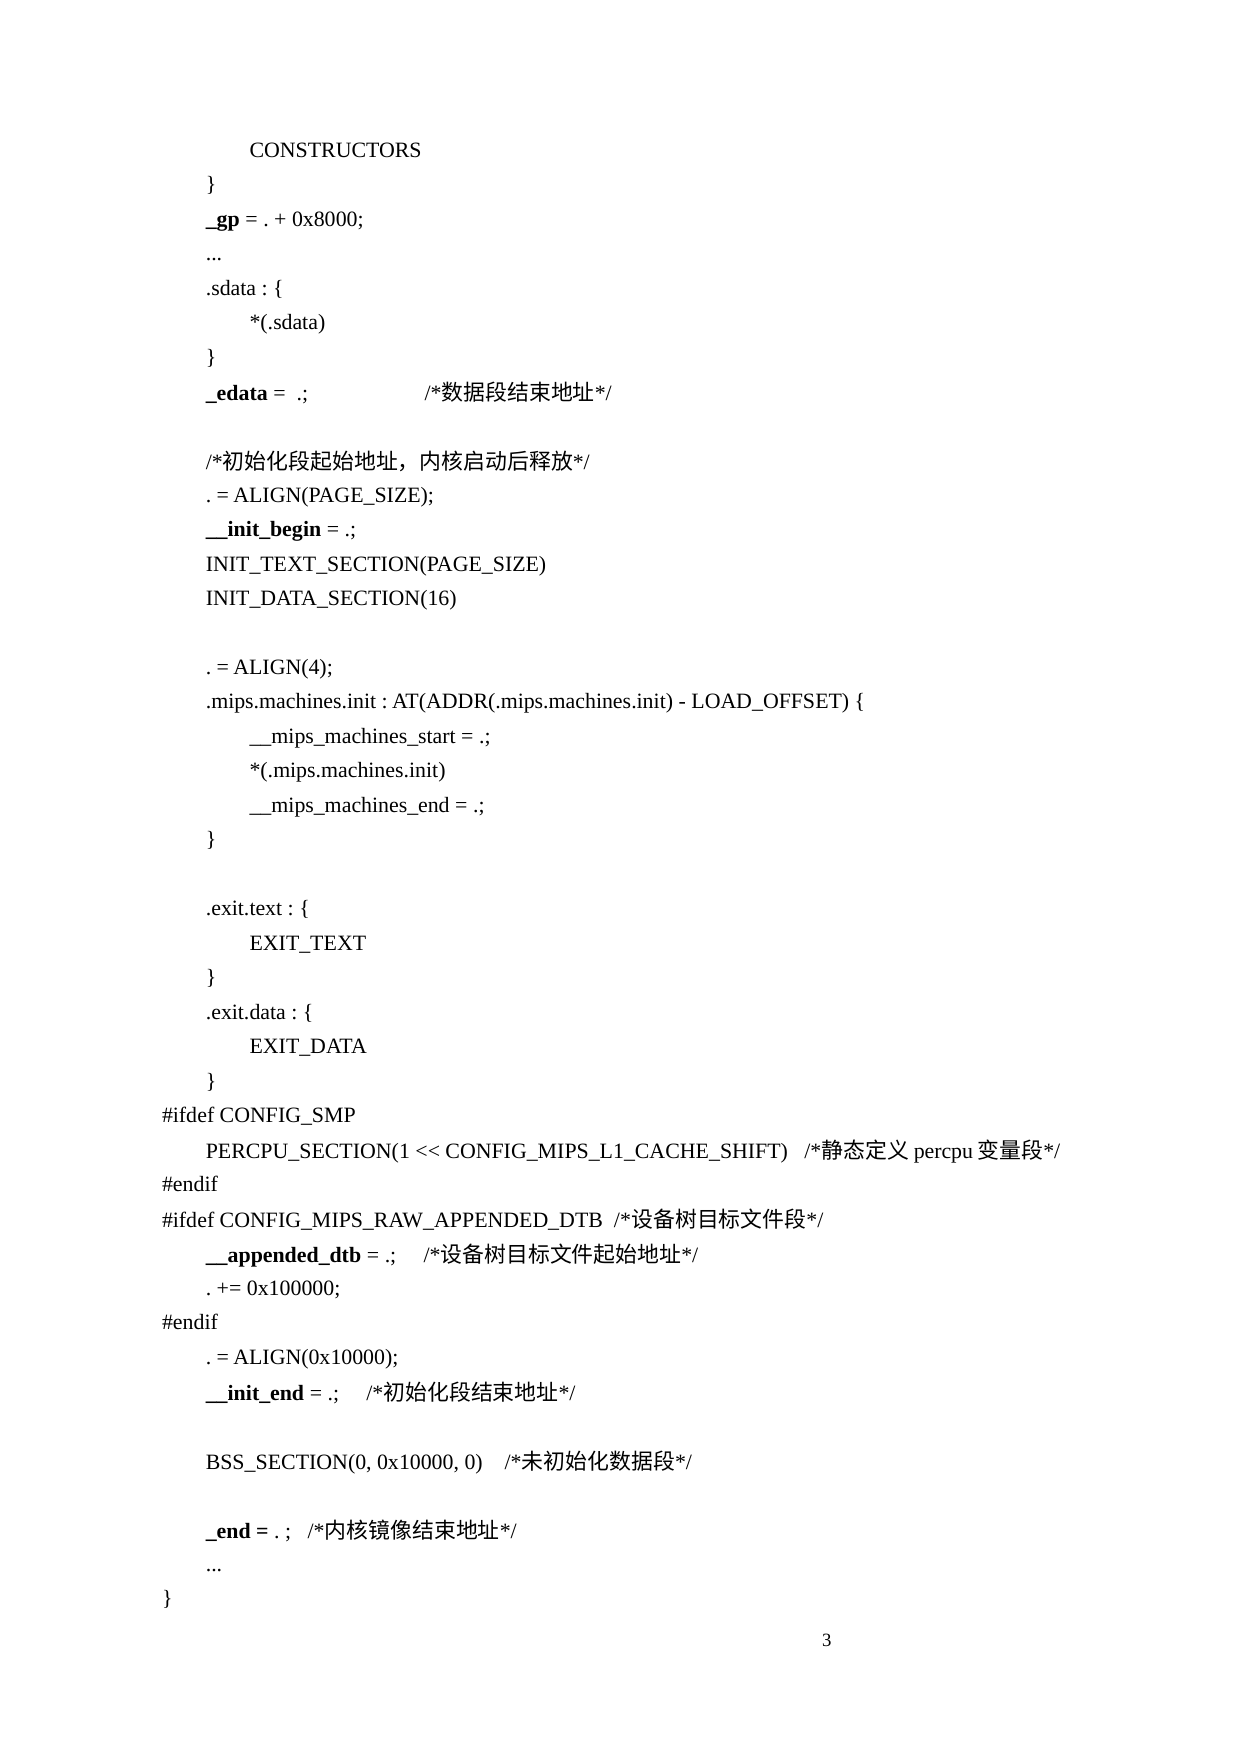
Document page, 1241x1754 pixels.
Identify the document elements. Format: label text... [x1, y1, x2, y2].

text .exit.data : { [118, 994, 1122, 1029]
text CONSTRUCTORS [118, 132, 1122, 167]
text EXIT_TEXT [118, 925, 1122, 960]
text BSS_SECTION(0, 0x10000, 0) /*未初始化数据段*/ [118, 1442, 1122, 1477]
text __appended_dtb = .; /*设备树目标文件起始地址*/ [118, 1236, 1122, 1270]
text INIT_TEXT_SECTION(PAGE_SIZE) [118, 546, 1122, 581]
text #endif [118, 1304, 1122, 1339]
text . = ALIGN(4); [118, 649, 1122, 684]
text } [118, 167, 1122, 201]
text . = ALIGN(0x10000); [118, 1339, 1122, 1373]
text #endif [118, 1167, 1122, 1201]
text . = ALIGN(PAGE_SIZE); [118, 477, 1122, 512]
text ... [118, 236, 1122, 270]
text ... [118, 1546, 1122, 1580]
text #ifdef CONFIG_SMP [118, 1098, 1122, 1132]
text _edata = .; /*数据段结束地址*/ [118, 374, 1122, 408]
text .mips.machines.init : AT(ADDR(.mips.machines.init) - LOAD_OFFSET) { [118, 684, 1122, 718]
text .sdata : { [118, 270, 1122, 305]
text #ifdef CONFIG_MIPS_RAW_APPENDED_DTB /*设备树目标文件段*/ [118, 1201, 1122, 1236]
text .exit.text : { [118, 891, 1122, 925]
text PERCPU_SECTION(1 << CONFIG_MIPS_L1_CACHE_SHIFT) /*静态定义percpu变量段*/ [118, 1132, 1122, 1167]
text _end = . ; /*内核镜像结束地址*/ [118, 1511, 1122, 1546]
text } [118, 1580, 1122, 1615]
text __init_end = .; /*初始化段结束地址*/ [118, 1373, 1122, 1408]
text INIT_DATA_SECTION(16) [118, 581, 1122, 615]
text } [118, 960, 1122, 994]
text __mips_machines_end = .; [118, 787, 1122, 822]
text *(.mips.machines.init) [118, 753, 1122, 787]
text /*初始化段起始地址，内核启动后释放*/ [118, 443, 1122, 477]
text __init_begin = .; [118, 512, 1122, 546]
text *(.sdata) [118, 305, 1122, 339]
text EXIT_DATA [118, 1029, 1122, 1063]
text __mips_machines_start = .; [118, 718, 1122, 753]
text } [118, 822, 1122, 856]
text . += 0x100000; [118, 1270, 1122, 1304]
text } [118, 1063, 1122, 1098]
text } [118, 339, 1122, 374]
text _gp = . + 0x8000; [118, 201, 1122, 236]
